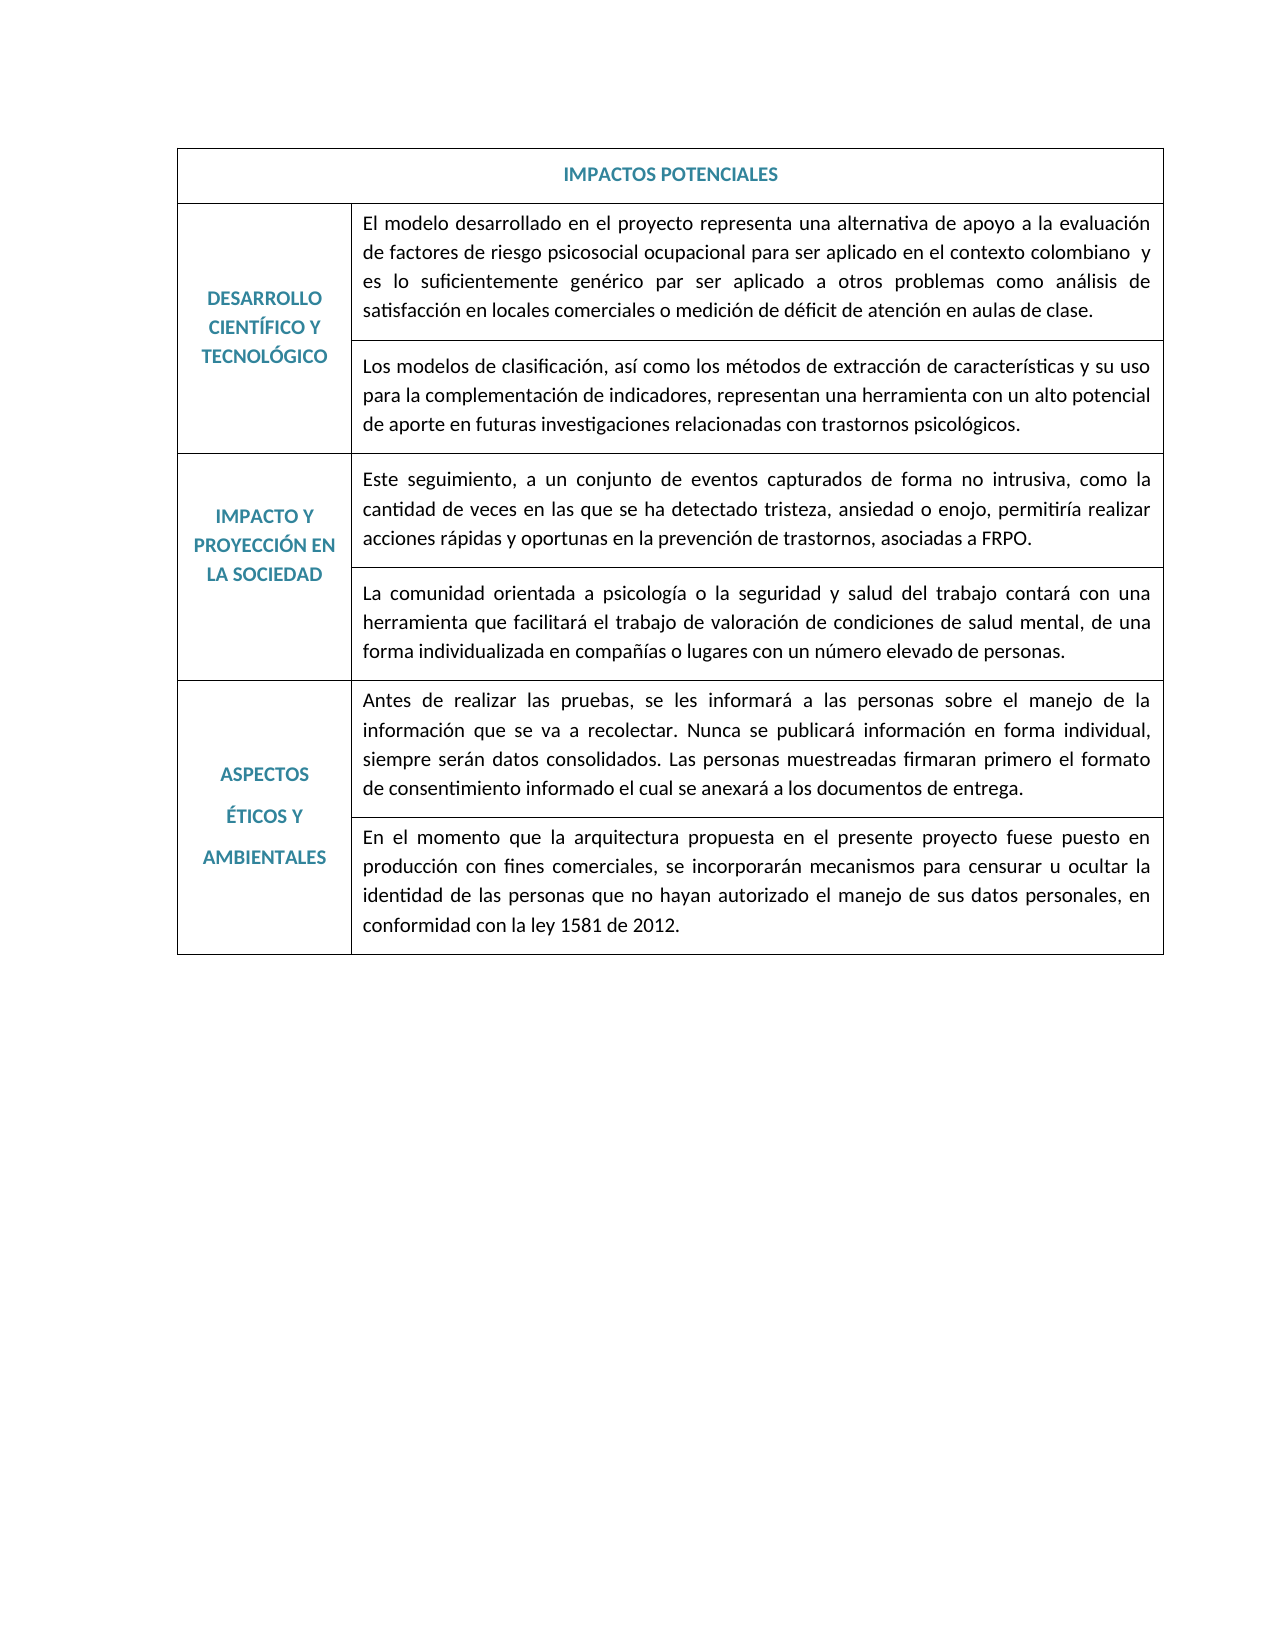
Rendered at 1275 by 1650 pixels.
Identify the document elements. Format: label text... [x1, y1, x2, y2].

table_header IMPACTOS POTENCIALES [178, 149, 1163, 203]
table_cell Los modelos de clasificación, así como los métodos de extracción de características y su uso para la complementación de indicadores, representan una herramienta con un alto potencial de aporte en futuras investigaciones relacionadas con trastornos psicológicos. [352, 341, 1163, 453]
table_cell Este seguimiento, a un conjunto de eventos capturados de forma no intrusiva, como la cantidad de veces en las que se ha detectado tristeza, ansiedad o enojo, permitiría realizar acciones rápidas y oportunas en la prevención de trastornos, asociadas a FRPO. [352, 454, 1163, 567]
table_cell El modelo desarrollado en el proyecto representa una alternativa de apoyo a la evaluación de factores de riesgo psicosocial ocupacional para ser aplicado en el contexto colombiano y es lo suficientemente genérico par ser aplicado a otros problemas como análisis de satisfacción en locales comerciales o medición de déficit de atención en aulas de clase. [352, 204, 1163, 339]
table_cell En el momento que la arquitectura propuesta en el presente proyecto fuese puesto en producción con fines comerciales, se incorporarán mecanismos para censurar u ocultar la identidad de las personas que no hayan autorizado el manejo de sus datos personales, en conformidad con la ley 1581 de 2012. [352, 818, 1163, 953]
table_cell IMPACTO Y PROYECCIÓN EN LA SOCIEDAD [178, 454, 351, 680]
table_cell ASPECTOS ÉTICOS Y AMBIENTALES [178, 681, 351, 953]
table_cell Antes de realizar las pruebas, se les informará a las personas sobre el manejo de la información que se va a recolectar. Nunca se publicará información en forma individual, siempre serán datos consolidados. Las personas muestreadas firmaran primero el formato de consentimiento informado el cual se anexará a los documentos de entrega. [352, 681, 1163, 817]
table_cell DESARROLLO CIENTÍFICO Y TECNOLÓGICO [178, 204, 351, 453]
table_cell La comunidad orientada a psicología o la seguridad y salud del trabajo contará con una herramienta que facilitará el trabajo de valoración de condiciones de salud mental, de una forma individualizada en compañías o lugares con un número elevado de personas. [352, 568, 1163, 680]
